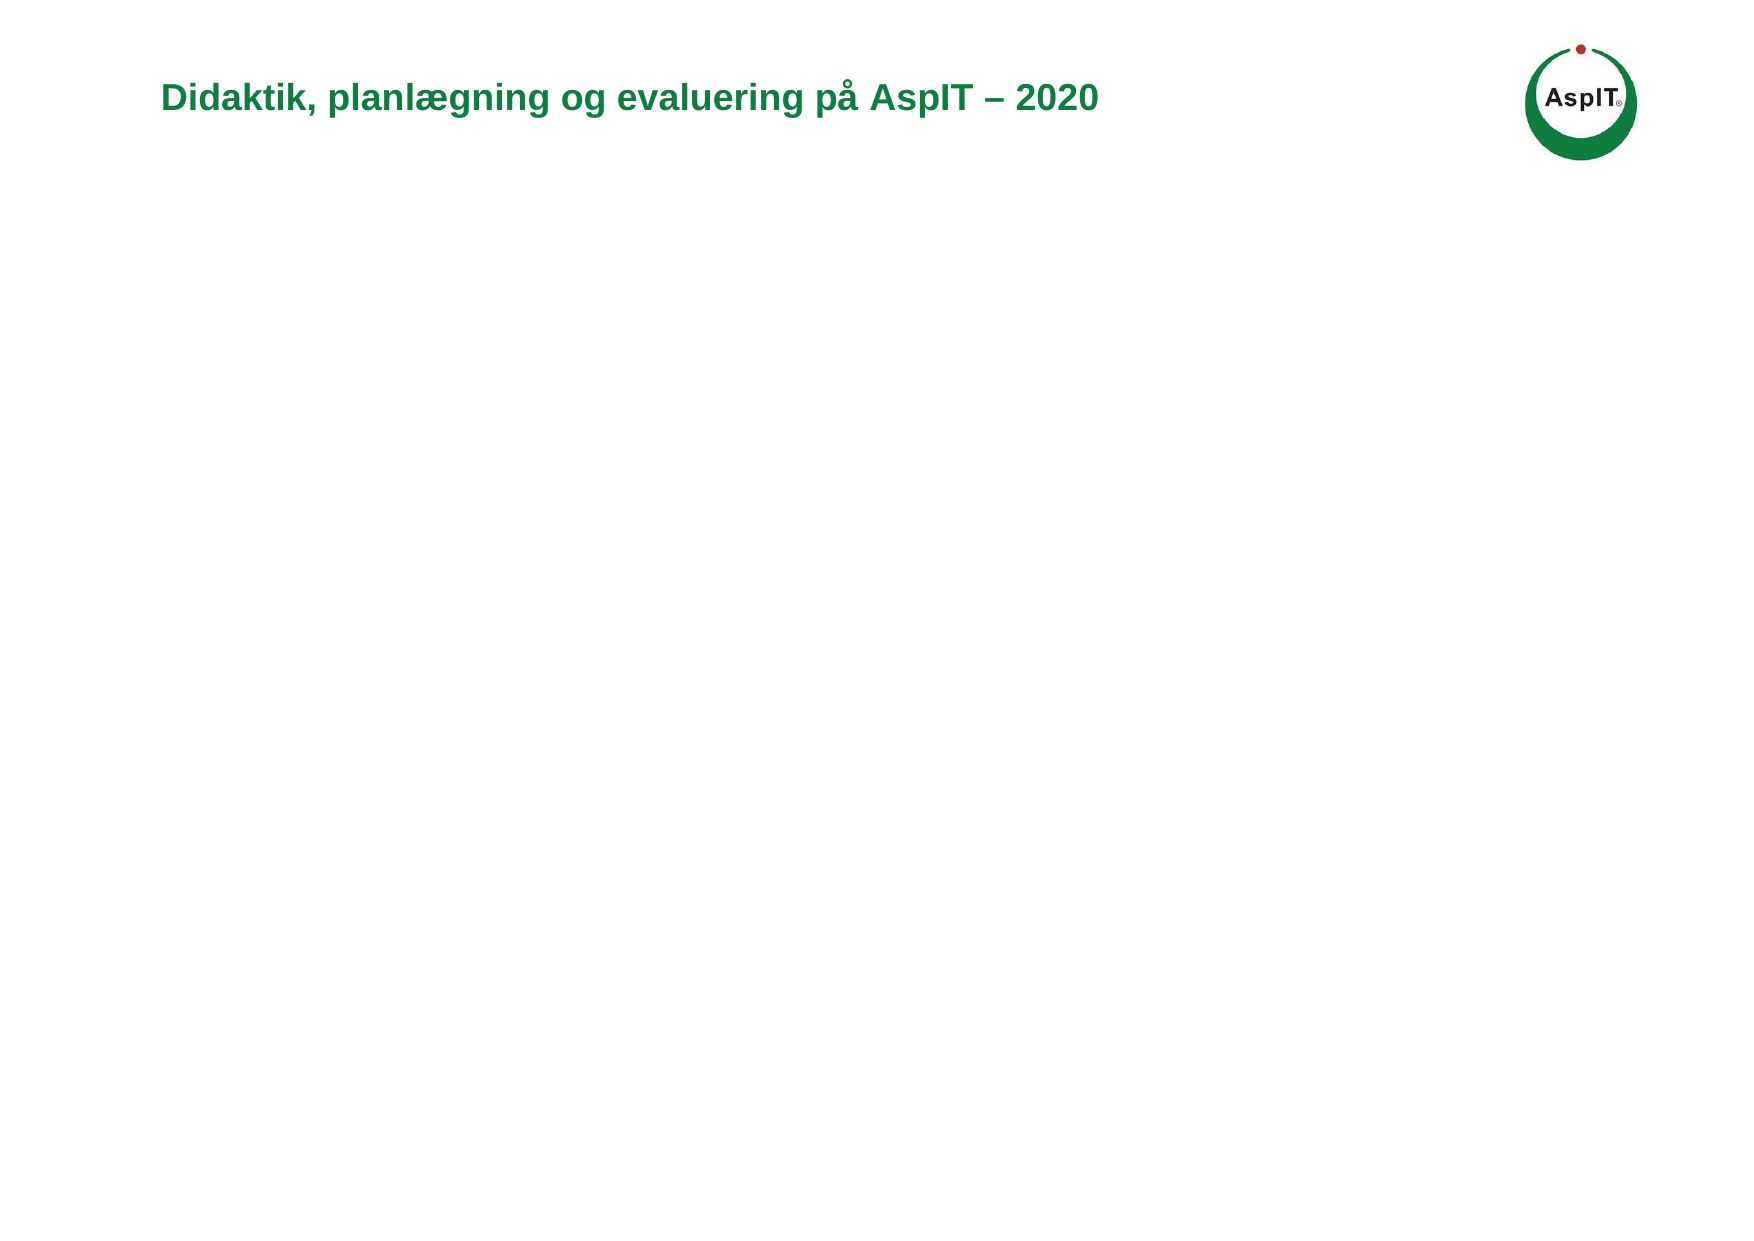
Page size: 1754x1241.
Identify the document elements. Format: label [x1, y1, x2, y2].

picture [1510, 24, 1653, 161]
